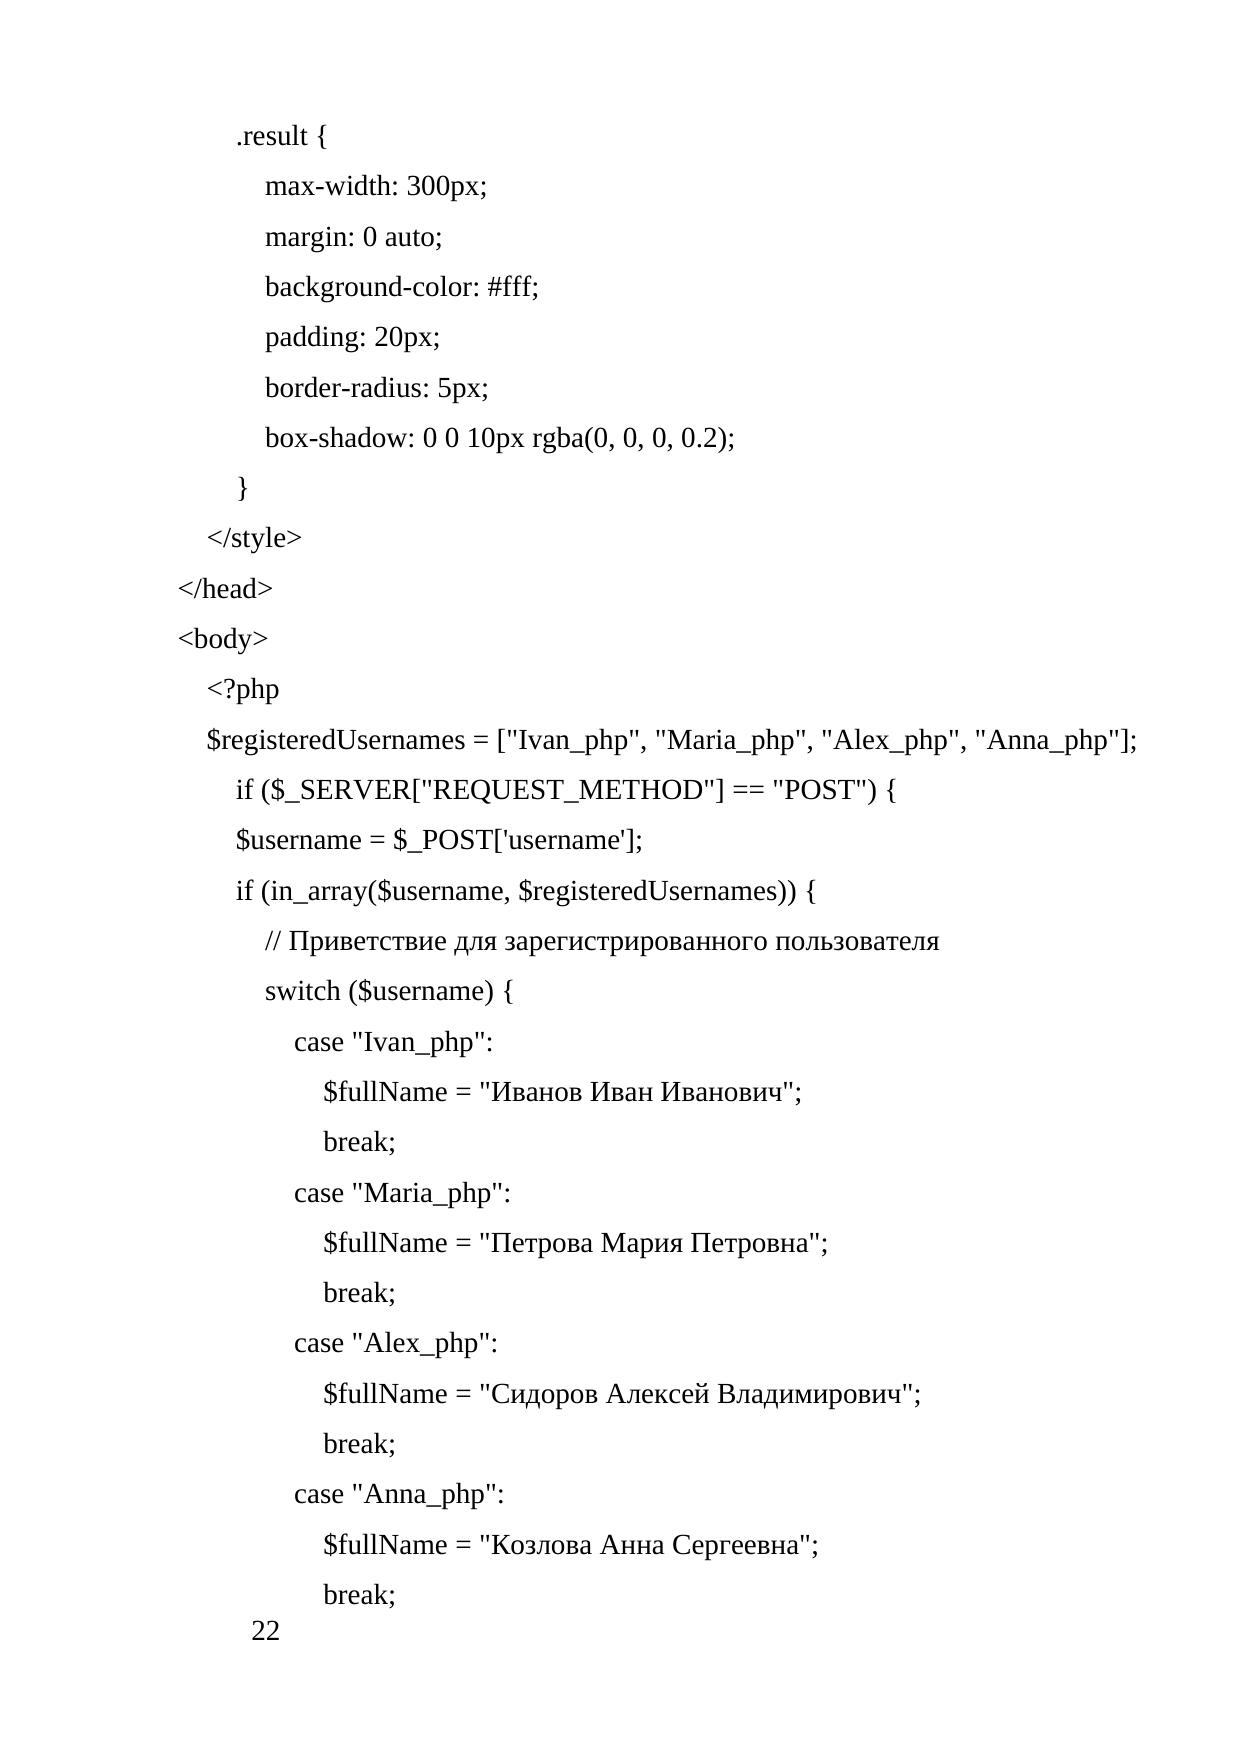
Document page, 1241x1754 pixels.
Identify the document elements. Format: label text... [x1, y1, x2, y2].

text .result { [177, 118, 1152, 152]
text max-width: 300px; [177, 168, 1152, 202]
text <?php [177, 672, 1152, 705]
text $username = $_POST['username']; [177, 822, 1152, 856]
text case "Anna_php": [177, 1477, 1152, 1510]
text box-shadow: 0 0 10px rgba(0, 0, 0, 0.2); [177, 420, 1152, 453]
text case "Alex_php": [177, 1326, 1152, 1359]
text $fullName = "Петрова Мария Петровна"; [177, 1225, 1152, 1258]
text break; [177, 1426, 1152, 1460]
text break; [177, 1275, 1152, 1309]
text $fullName = "Сидоров Алексей Владимирович"; [177, 1376, 1152, 1409]
text switch ($username) { [177, 973, 1152, 1007]
text $fullName = "Иванов Иван Иванович"; [177, 1074, 1152, 1108]
text background-color: #fff; [177, 269, 1152, 303]
text break; [177, 1124, 1152, 1158]
text border-radius: 5px; [177, 370, 1152, 403]
text } [177, 470, 1152, 504]
text </head> [177, 571, 1152, 604]
text break; [177, 1577, 1152, 1611]
text case "Ivan_php": [177, 1024, 1152, 1057]
text // Приветствие для зарегистрированного пользователя [177, 923, 1152, 957]
text </style> [177, 521, 1152, 554]
text case "Maria_php": [177, 1175, 1152, 1208]
text $registeredUsernames = ["Ivan_php", "Maria_php", "Alex_php", "Anna_php"]; [177, 722, 1152, 755]
text if (in_array($username, $registeredUsernames)) { [177, 873, 1152, 906]
text <body> [177, 621, 1152, 655]
text padding: 20px; [177, 319, 1152, 353]
text if ($_SERVER["REQUEST_METHOD"] == "POST") { [177, 772, 1152, 806]
text $fullName = "Козлова Анна Сергеевна"; [177, 1527, 1152, 1560]
text margin: 0 auto; [177, 219, 1152, 252]
